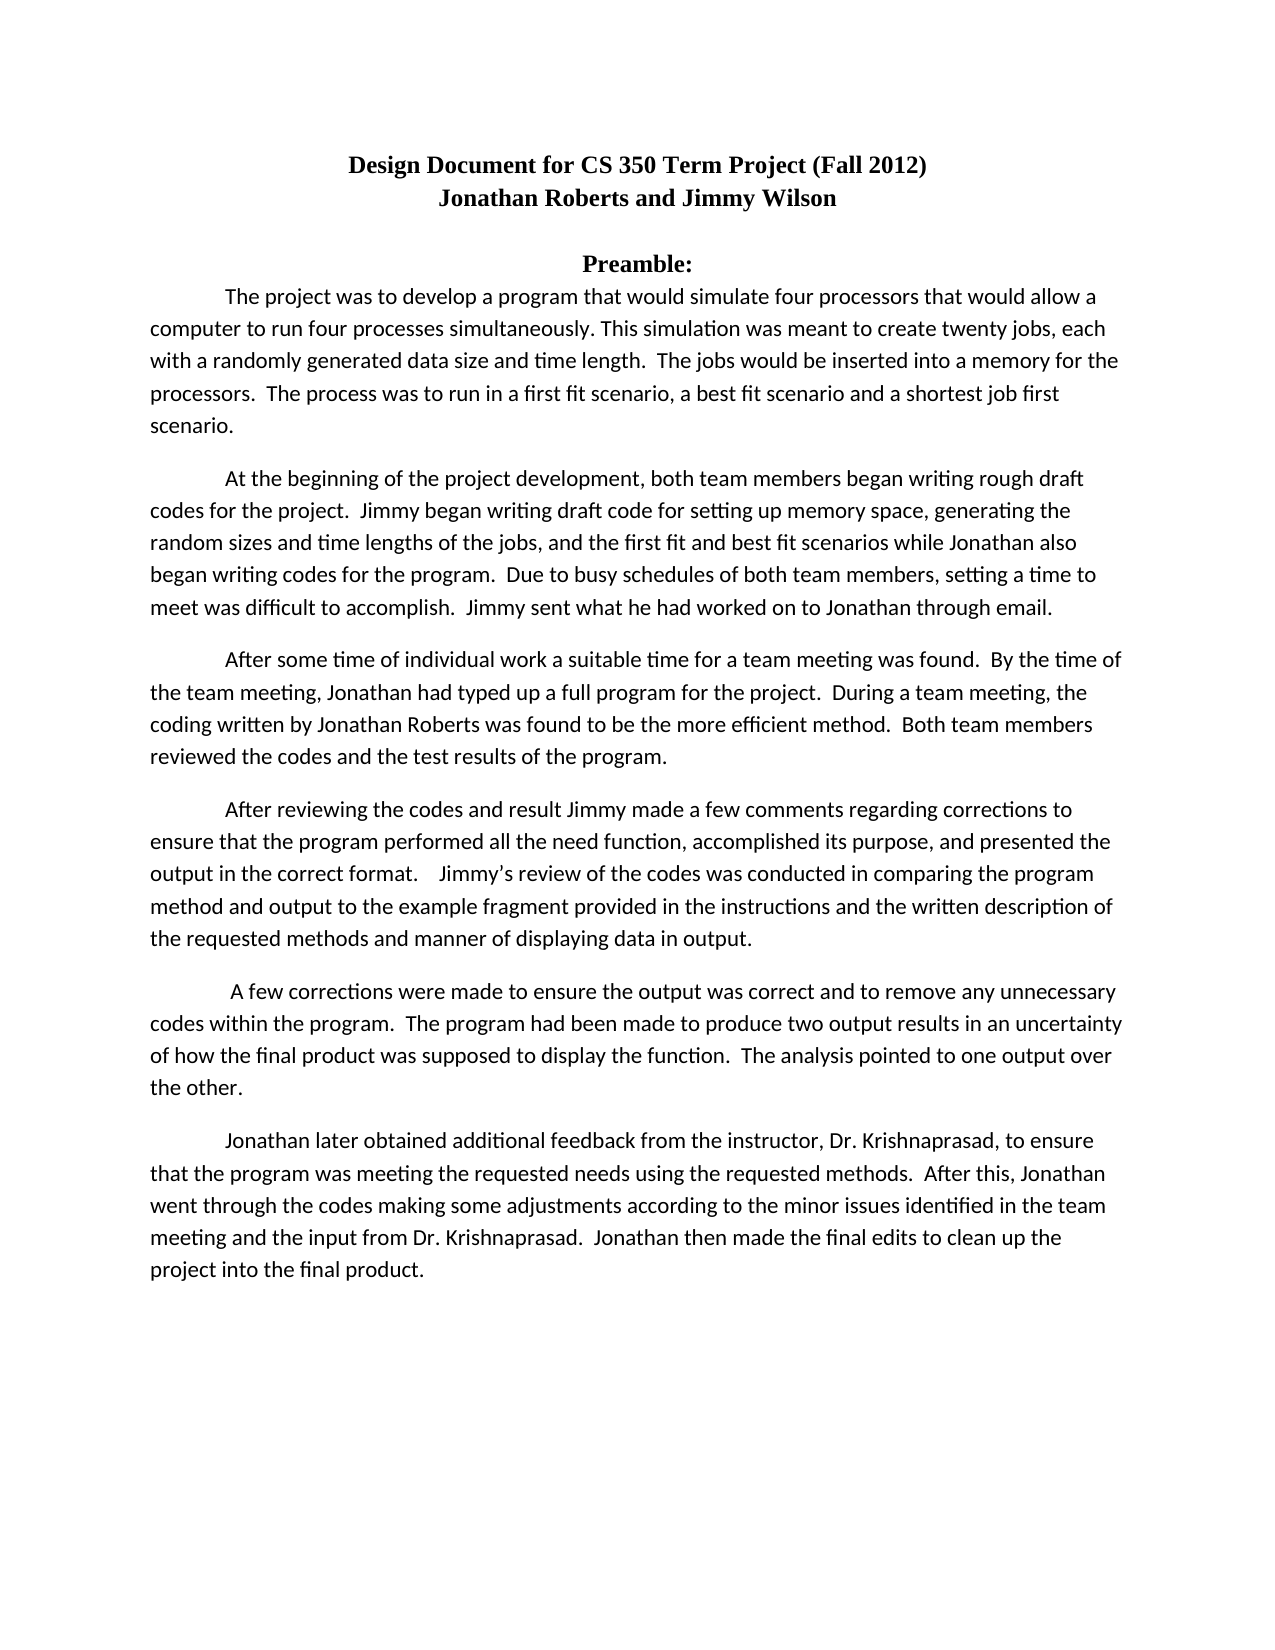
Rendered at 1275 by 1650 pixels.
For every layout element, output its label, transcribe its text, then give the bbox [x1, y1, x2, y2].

text At the beginning of the project development, both team members began writing rough draft codes for the project. Jimmy began writing draft code for setting up memory space, generating the random sizes and time lengths of the jobs, and the first fit and best fit scenarios while Jonathan also began writing codes for the program. Due to busy schedules of both team members, setting a time to meet was difficult to accomplish. Jimmy sent what he had worked on to Jonathan through email. [150, 464, 1125, 621]
text After reviewing the codes and result Jimmy made a few comments regarding corrections to ensure that the program performed all the need function, accomplished its purpose, and presented the output in the correct format. Jimmy’s review of the codes was conducted in comparing the program method and output to the example fragment provided in the instructions and the written description of the requested methods and manner of displaying data in output. [150, 795, 1125, 952]
text Preamble: [150, 249, 1125, 278]
text Jonathan later obtained additional feedback from the instructor, Dr. Krishnaprasad, to ensure that the program was meeting the requested needs using the requested methods. After this, Jonathan went through the codes making some adjustments according to the minor issues identified in the team meeting and the input from Dr. Krishnaprasad. Jonathan then made the final edits to clean up the project into the final product. [150, 1127, 1125, 1283]
text After some time of individual work a suitable time for a team meeting was found. By the time of the team meeting, Jonathan had typed up a full program for the project. During a team meeting, the coding written by Jonathan Roberts was found to be the more efficient method. Both team members reviewed the codes and the test results of the program. [150, 646, 1125, 770]
text Jonathan Roberts and Jimmy Wilson [150, 183, 1125, 212]
text Design Document for CS 350 Term Project (Fall 2012) [150, 150, 1125, 179]
text A few corrections were made to ensure the output was correct and to remove any unnecessary codes within the program. The program had been made to produce two output results in an uncertainty of how the final product was supposed to display the function. The analysis pointed to one output over the other. [150, 977, 1125, 1102]
text The project was to develop a program that would simulate four processors that would allow a computer to run four processes simultaneously. This simulation was meant to create twenty jobs, each with a randomly generated data size and time length. The jobs would be inserted into a memory for the processors. The process was to run in a first fit scenario, a best fit scenario and a shortest job first scenario. [150, 282, 1125, 439]
